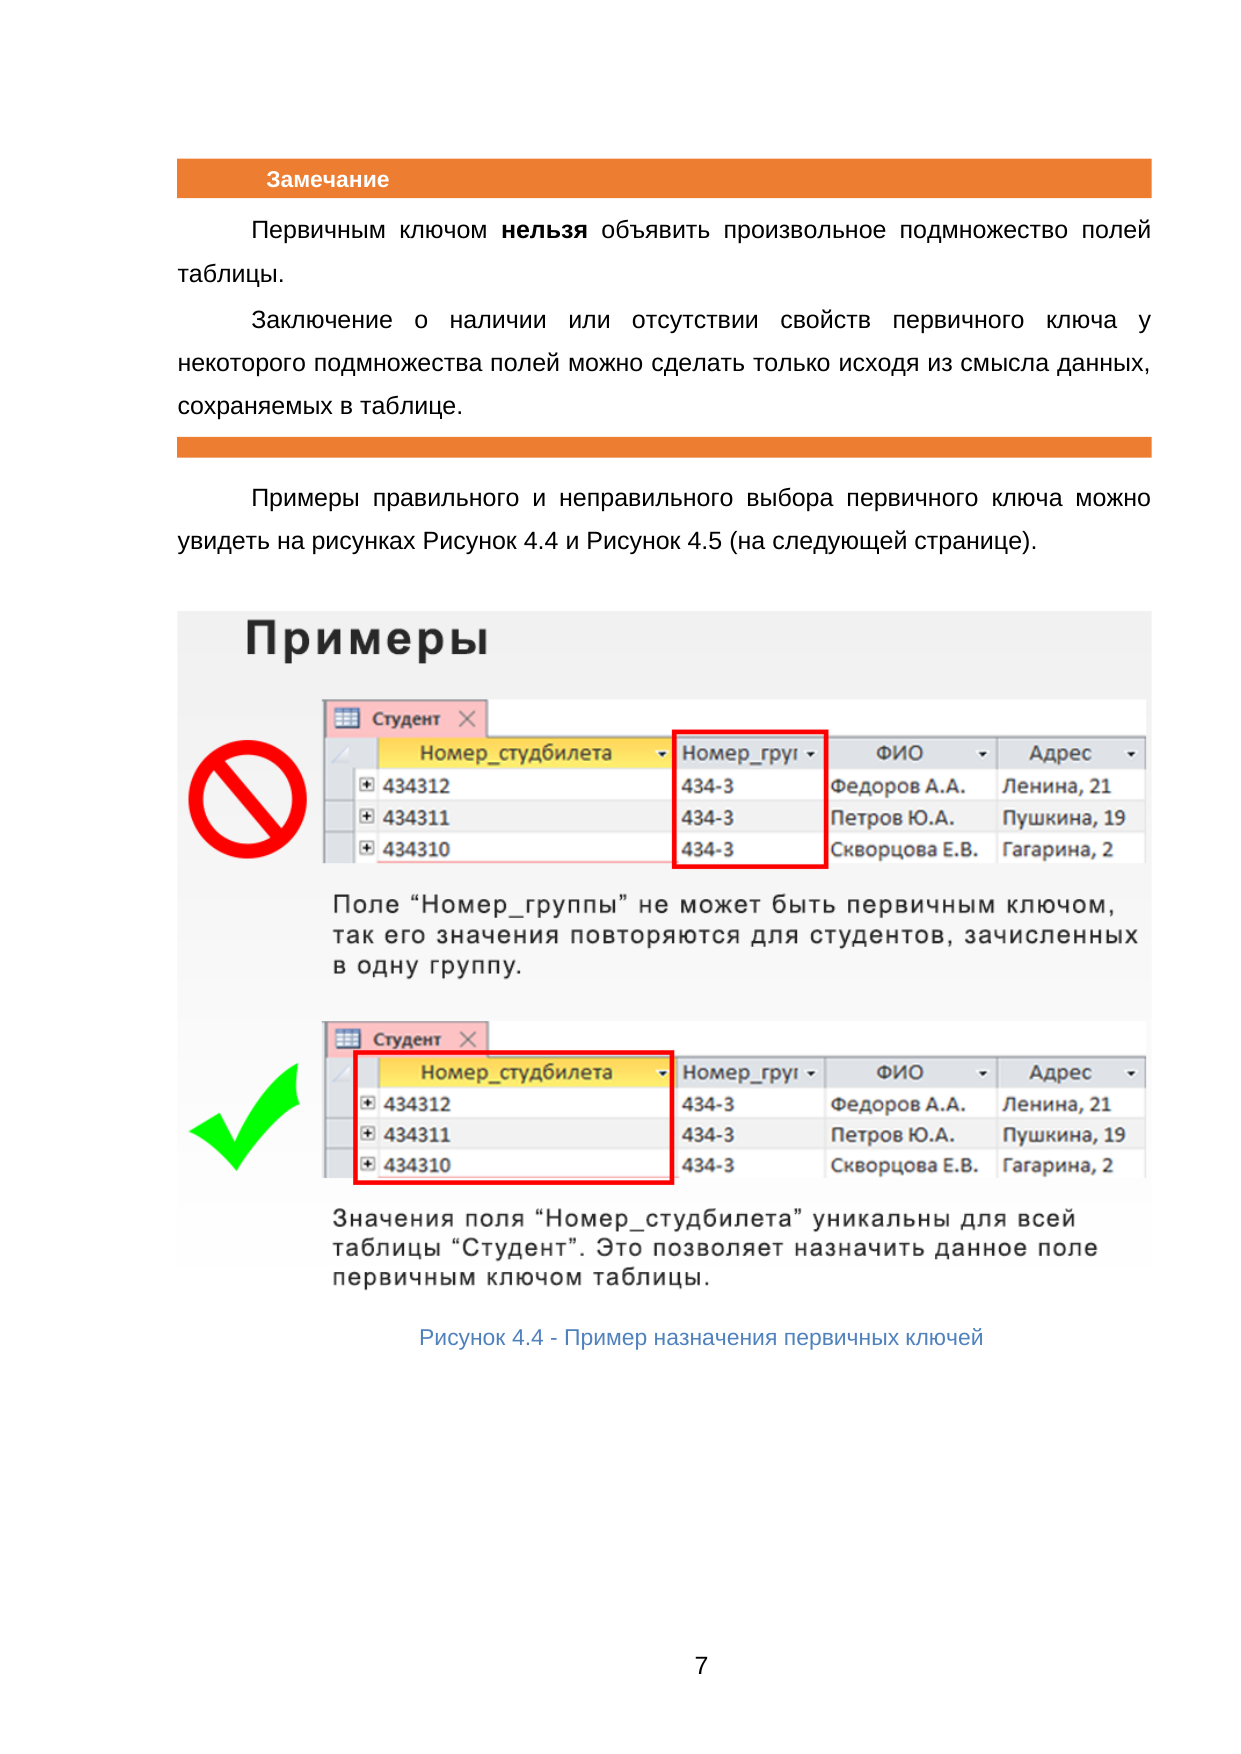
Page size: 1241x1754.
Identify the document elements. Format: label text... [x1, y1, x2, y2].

text Заключение о наличии или отсутствии свойств первичного ключа у некоторого подмножества полей можно сделать только исходя из смысла данных, сохраняемых в таблице. [177, 304, 1152, 419]
picture [177, 611, 1152, 1307]
text Первичным ключом нельзя объявить произвольное подмножество полей таблицы. [177, 215, 1152, 287]
